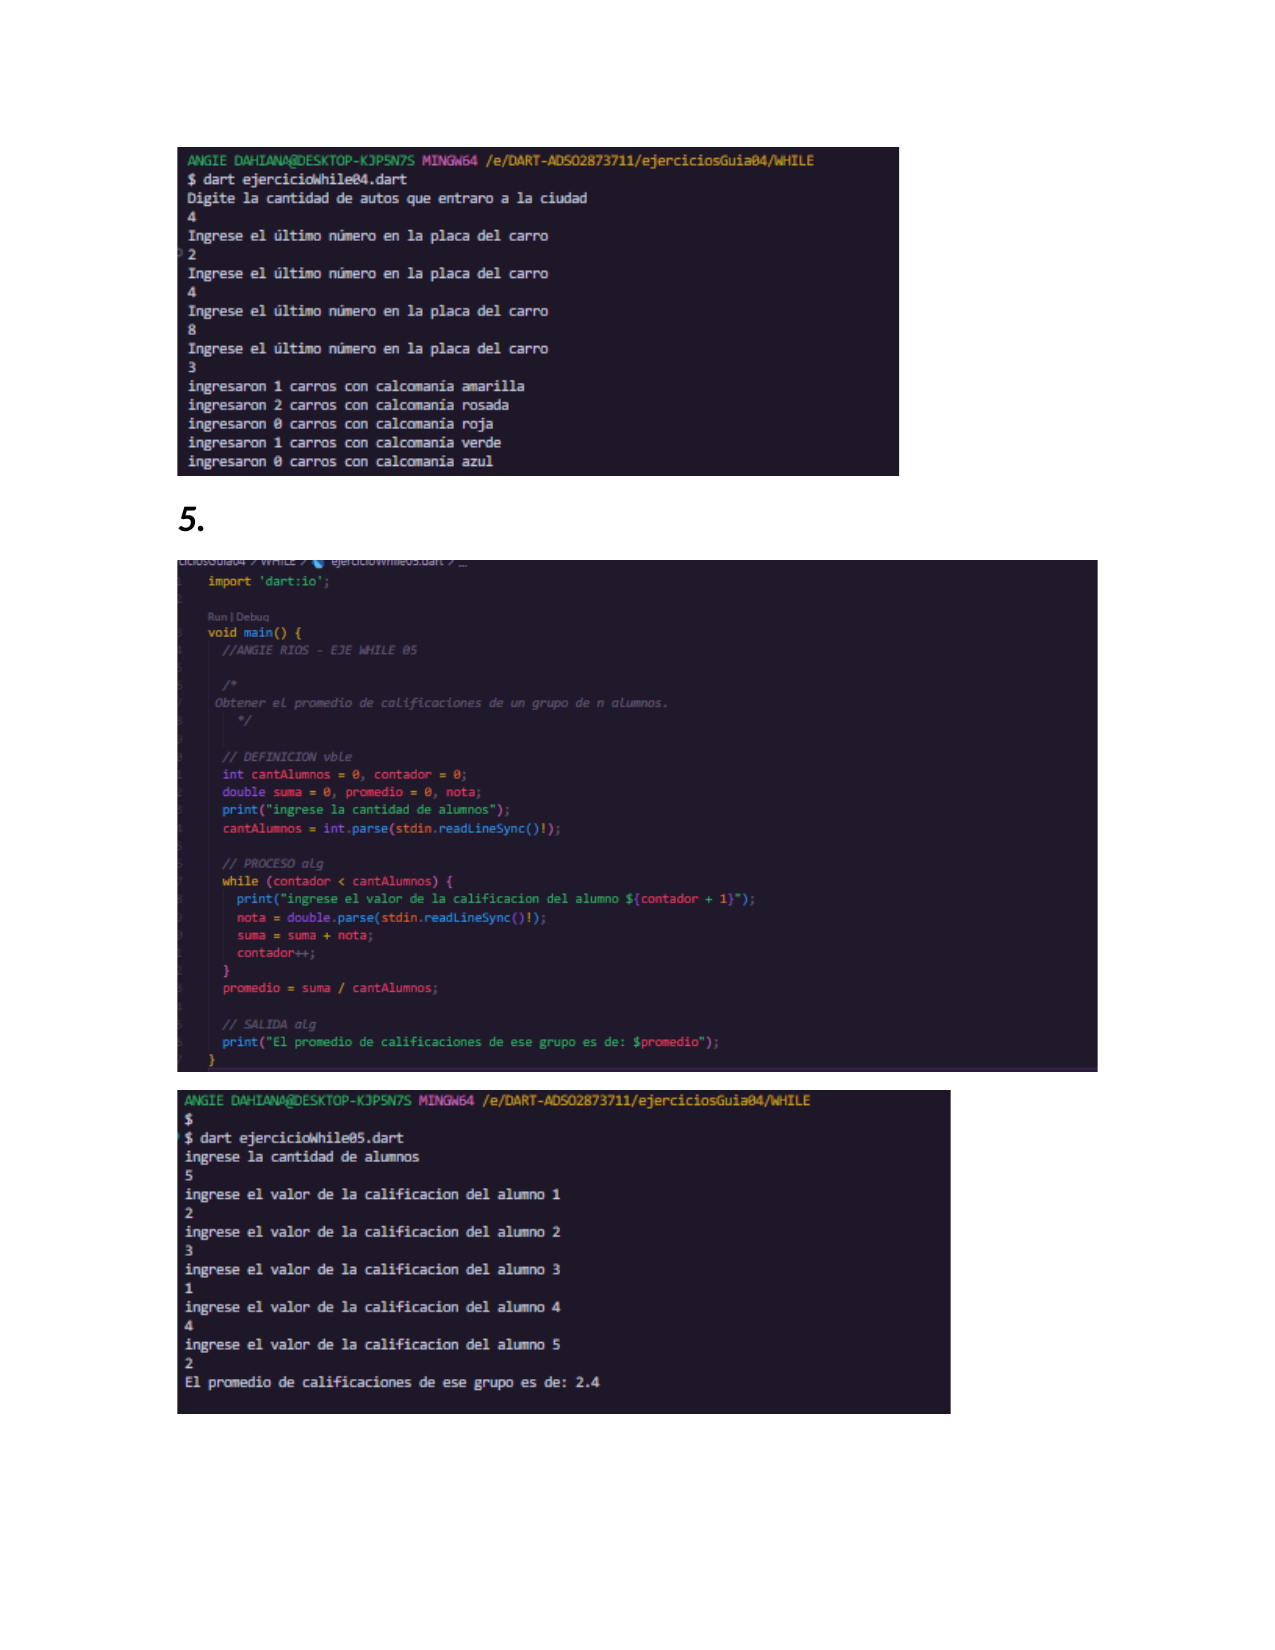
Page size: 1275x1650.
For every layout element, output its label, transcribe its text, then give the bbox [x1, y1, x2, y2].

text 5. [177, 494, 1098, 540]
picture [177, 560, 1098, 1072]
picture [177, 147, 900, 476]
picture [177, 1090, 951, 1414]
